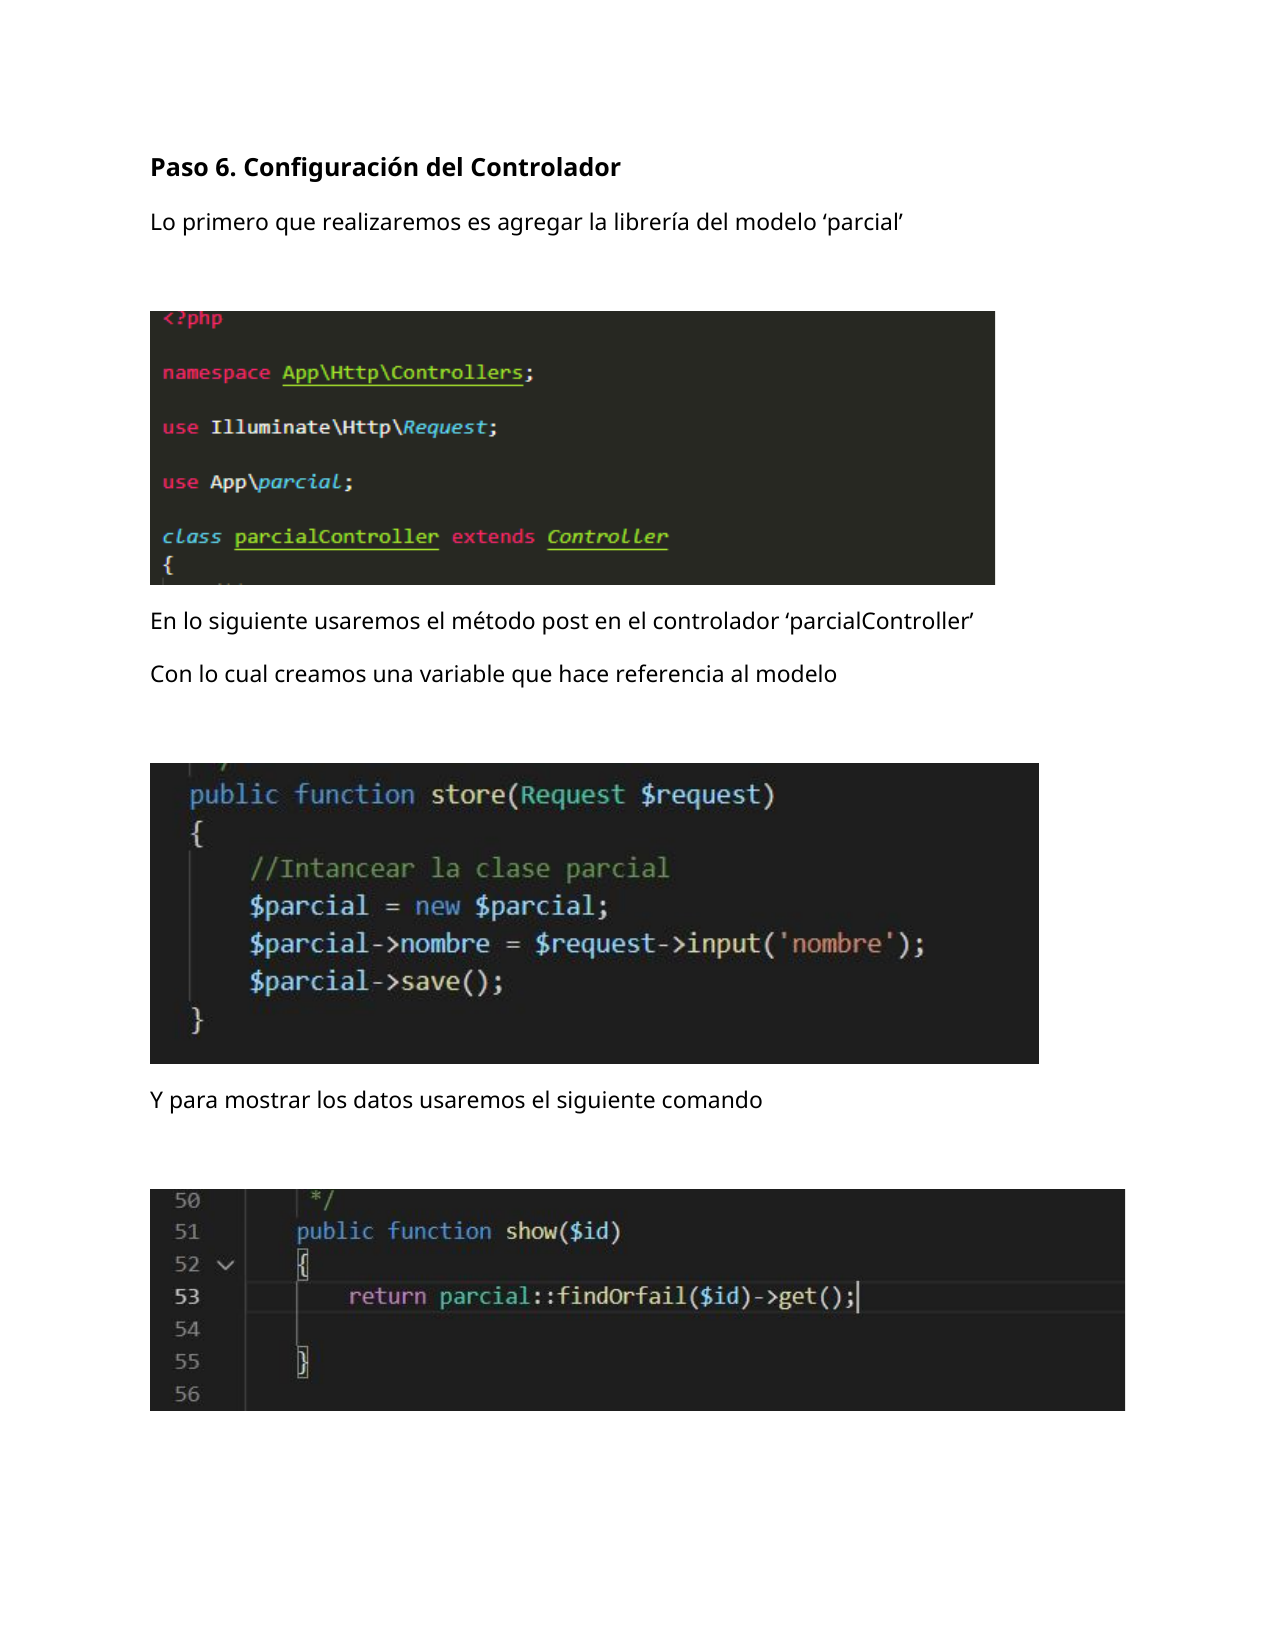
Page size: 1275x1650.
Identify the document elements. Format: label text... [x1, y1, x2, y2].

text En lo siguiente usaremos el método post en el controlador ‘parcialController’ [150, 605, 1125, 637]
picture [150, 763, 1039, 1064]
text Lo primero que realizaremos es agregar la librería del modelo ‘parcial’ [150, 206, 1125, 237]
text Y para mostrar los datos usaremos el siguiente comando [150, 1084, 1125, 1115]
picture [150, 311, 996, 585]
picture [150, 1189, 1125, 1411]
text Con lo cual creamos una variable que hace referencia al modelo [150, 658, 1125, 689]
text Paso 6. Configuración del Controlador [150, 150, 1125, 184]
